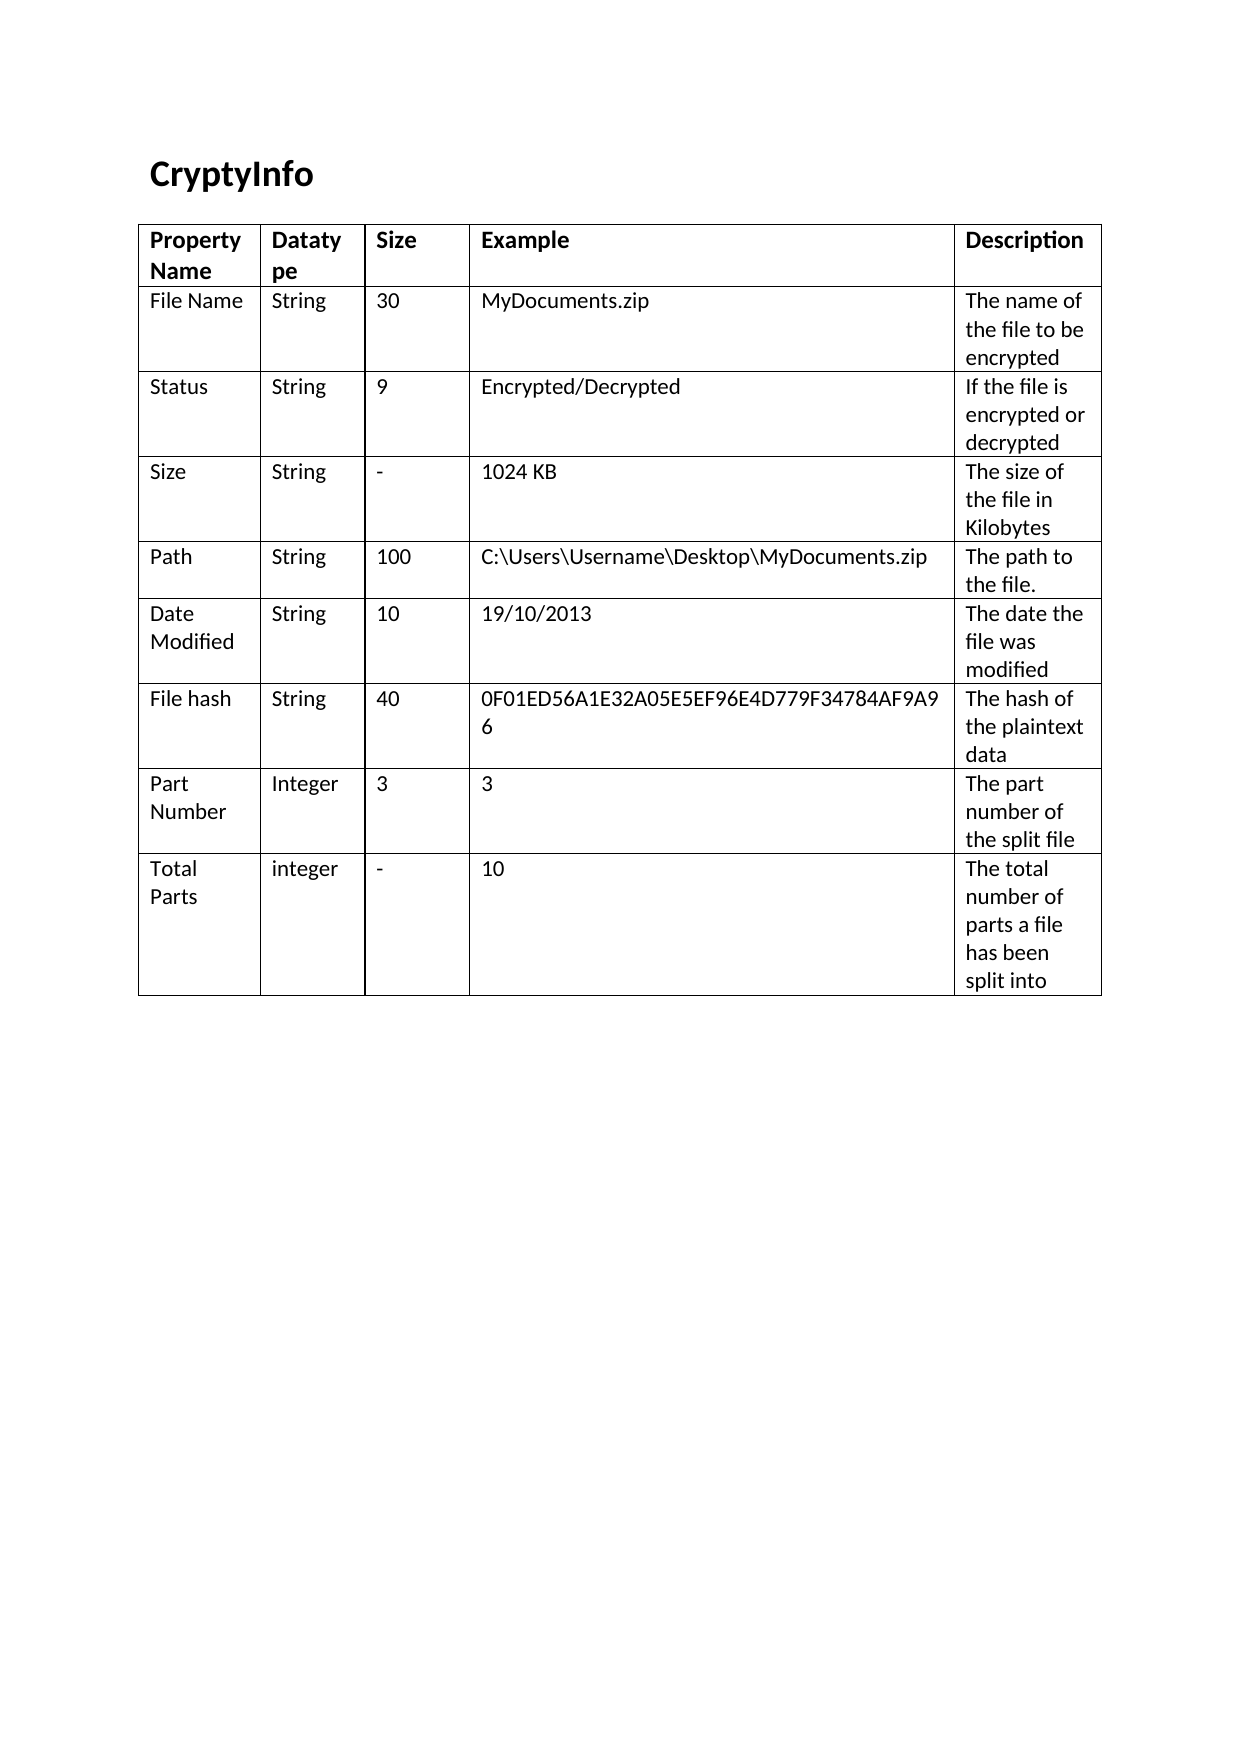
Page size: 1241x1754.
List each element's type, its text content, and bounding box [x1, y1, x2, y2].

table_cell 100 [366, 542, 469, 598]
table_cell Path [139, 542, 260, 598]
table_cell File Name [139, 287, 260, 371]
table_cell Status [139, 372, 260, 456]
table_cell String [261, 287, 364, 371]
table_cell The path to the file. [955, 542, 1101, 598]
table_cell File hash [139, 684, 260, 768]
table_cell 40 [366, 684, 469, 768]
table_header Size [366, 225, 469, 286]
table_header Datatype [261, 225, 364, 286]
table_cell 10 [366, 599, 469, 683]
table_cell String [261, 684, 364, 768]
table_cell String [261, 372, 364, 456]
table_cell 3 [366, 769, 469, 853]
table_cell The hash of the plaintext data [955, 684, 1101, 768]
table_cell The size of the file in Kilobytes [955, 457, 1101, 541]
table_cell Part Number [139, 769, 260, 853]
table_cell 9 [366, 372, 469, 456]
table_cell String [261, 542, 364, 598]
table_header Property Name [139, 225, 260, 286]
table_cell 0F01ED56A1E32A05E5EF96E4D779F34784AF9A96 [470, 684, 954, 768]
table_cell C:\Users\Username\Desktop\MyDocuments.zip [470, 542, 954, 598]
table_cell The part number of the split file [955, 769, 1101, 853]
table_cell - [366, 854, 469, 994]
table_cell integer [261, 854, 364, 994]
table_cell Encrypted/Decrypted [470, 372, 954, 456]
table_cell The date the file was modified [955, 599, 1101, 683]
table_cell 30 [366, 287, 469, 371]
table_cell 1024 KB [470, 457, 954, 541]
table_cell - [366, 457, 469, 541]
table_cell 10 [470, 854, 954, 994]
table_cell 3 [470, 769, 954, 853]
table_cell The total number of parts a file has been split into [955, 854, 1101, 994]
table_cell Date Modified [139, 599, 260, 683]
text CryptyInfo [150, 150, 1090, 196]
table_header Description [955, 225, 1101, 286]
table_cell Size [139, 457, 260, 541]
table_cell 19/10/2013 [470, 599, 954, 683]
table_cell String [261, 457, 364, 541]
table_cell MyDocuments.zip [470, 287, 954, 371]
table_cell Integer [261, 769, 364, 853]
table_cell String [261, 599, 364, 683]
table_cell If the file is encrypted or decrypted [955, 372, 1101, 456]
table_cell Total Parts [139, 854, 260, 994]
table_cell The name of the file to be encrypted [955, 287, 1101, 371]
table_header Example [470, 225, 954, 286]
